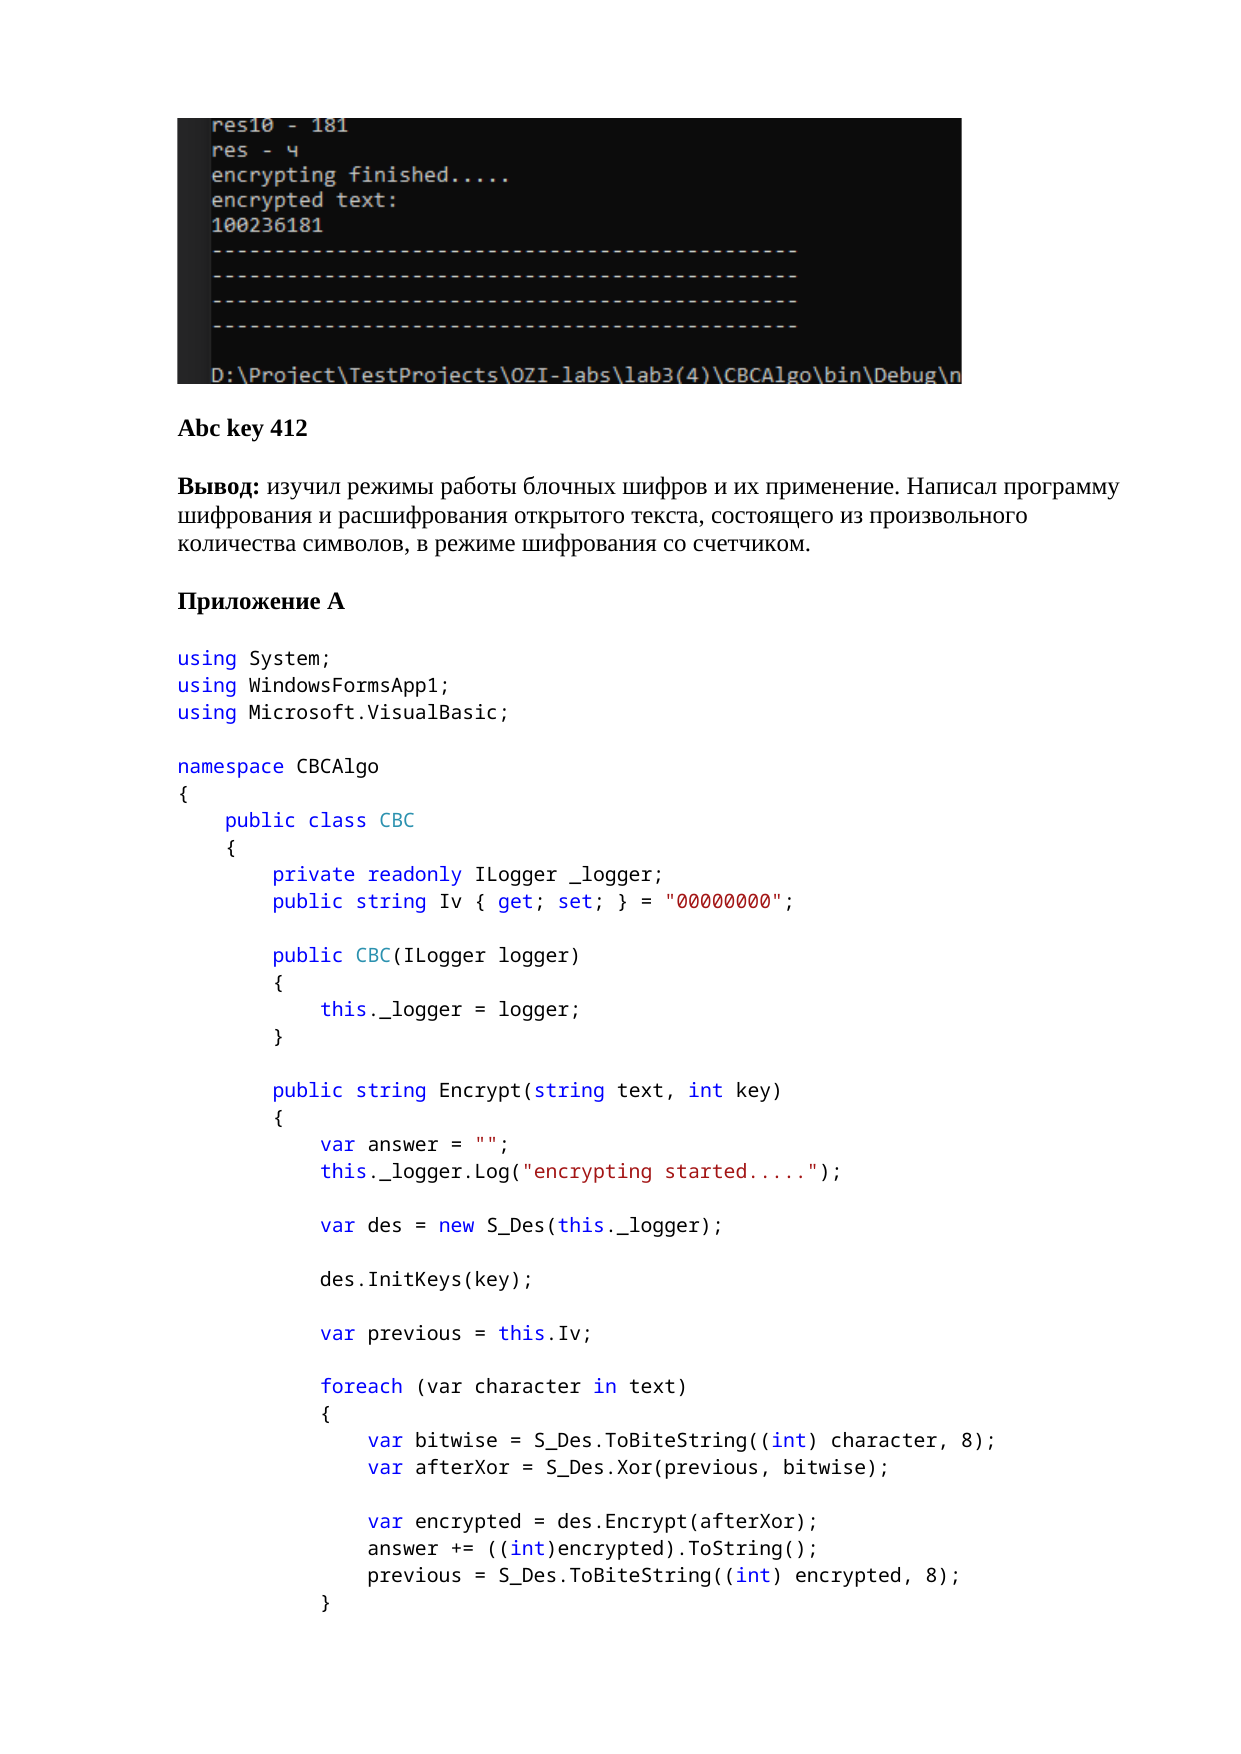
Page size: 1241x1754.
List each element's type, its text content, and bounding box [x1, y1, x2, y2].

text { [177, 833, 1152, 860]
text public string Encrypt(string text, int key) [177, 1076, 1152, 1103]
text var previous = this.Iv; [177, 1319, 1152, 1346]
text foreach (var character in text) [177, 1373, 1152, 1400]
text private readonly ILogger _logger; [177, 860, 1152, 887]
text public class CBC [177, 806, 1152, 833]
text } [177, 1588, 1152, 1616]
text { [177, 779, 1152, 806]
text namespace CBCAlgo [177, 752, 1152, 779]
text var bitwise = S_Des.ToBiteString((int) character, 8); [177, 1427, 1152, 1454]
text { [177, 1103, 1152, 1130]
text public string Iv { get; set; } = "00000000"; [177, 887, 1152, 914]
text using Microsoft.VisualBasic; [177, 698, 1152, 725]
text { [177, 1400, 1152, 1427]
text Abc key 412 [177, 413, 1152, 442]
picture [177, 118, 962, 384]
text Вывод: изучил режимы работы блочных шифров и их применение. Написал программу шифрования и расшифрования открытого текста, состоящего из произвольного количества символов, в режиме шифрования со счетчиком. [177, 471, 1152, 557]
text des.InitKeys(key); [177, 1265, 1152, 1292]
text previous = S_Des.ToBiteString((int) encrypted, 8); [177, 1562, 1152, 1588]
text Приложение А [177, 586, 1152, 615]
text { [177, 968, 1152, 995]
text this._logger = logger; [177, 995, 1152, 1022]
text var answer = ""; [177, 1130, 1152, 1157]
text answer += ((int)encrypted).ToString(); [177, 1534, 1152, 1562]
text this._logger.Log("encrypting started....."); [177, 1157, 1152, 1184]
text var des = new S_Des(this._logger); [177, 1211, 1152, 1238]
text var encrypted = des.Encrypt(afterXor); [177, 1508, 1152, 1534]
text using WindowsFormsApp1; [177, 671, 1152, 698]
text var afterXor = S_Des.Xor(previous, bitwise); [177, 1454, 1152, 1481]
text public CBC(ILogger logger) [177, 941, 1152, 968]
text } [177, 1022, 1152, 1049]
text using System; [177, 644, 1152, 671]
